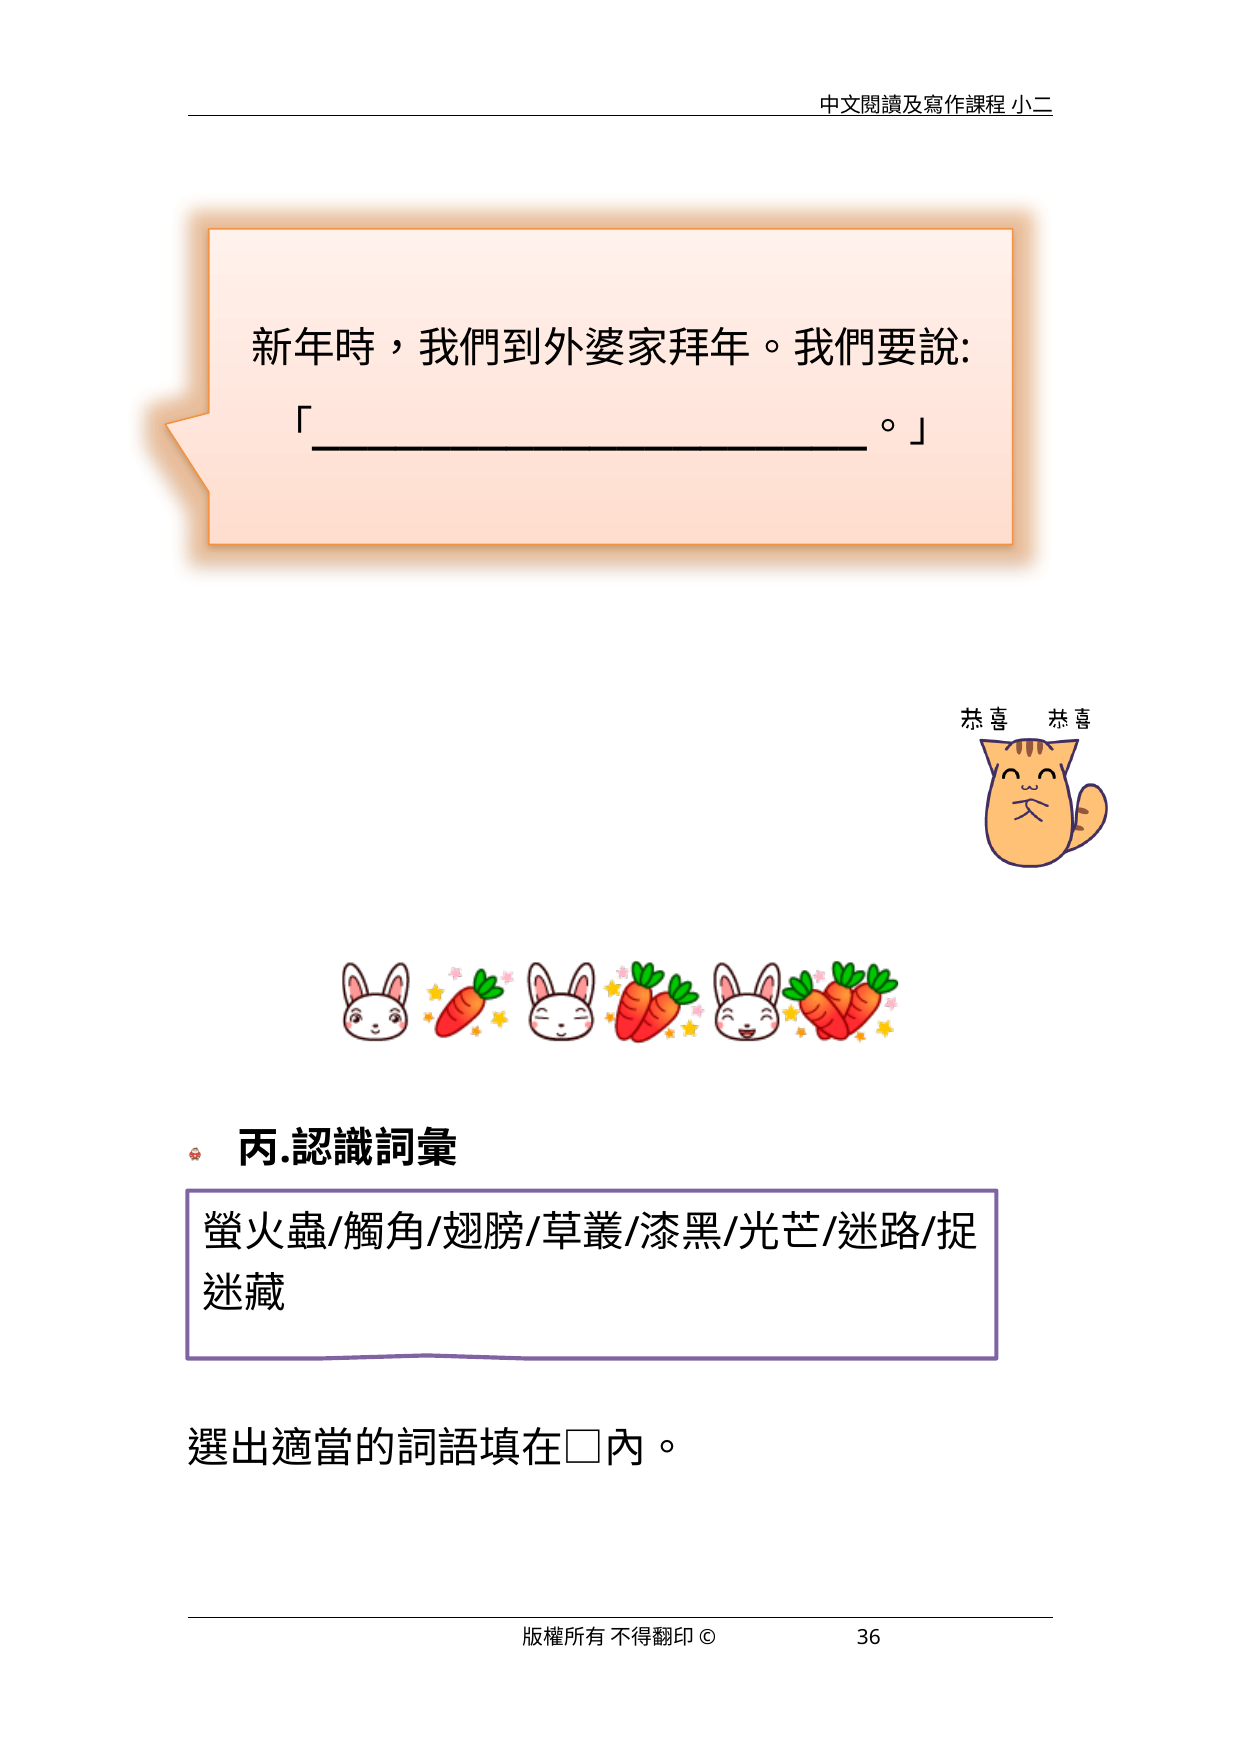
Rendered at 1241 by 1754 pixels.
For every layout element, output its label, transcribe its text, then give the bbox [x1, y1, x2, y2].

picture [945, 697, 1119, 871]
list 丙.認識詞彙 [187, 1107, 1053, 1182]
picture [333, 955, 908, 1049]
picture [188, 1146, 202, 1163]
text 選出適當的詞語填在□內。 [187, 1407, 1053, 1482]
